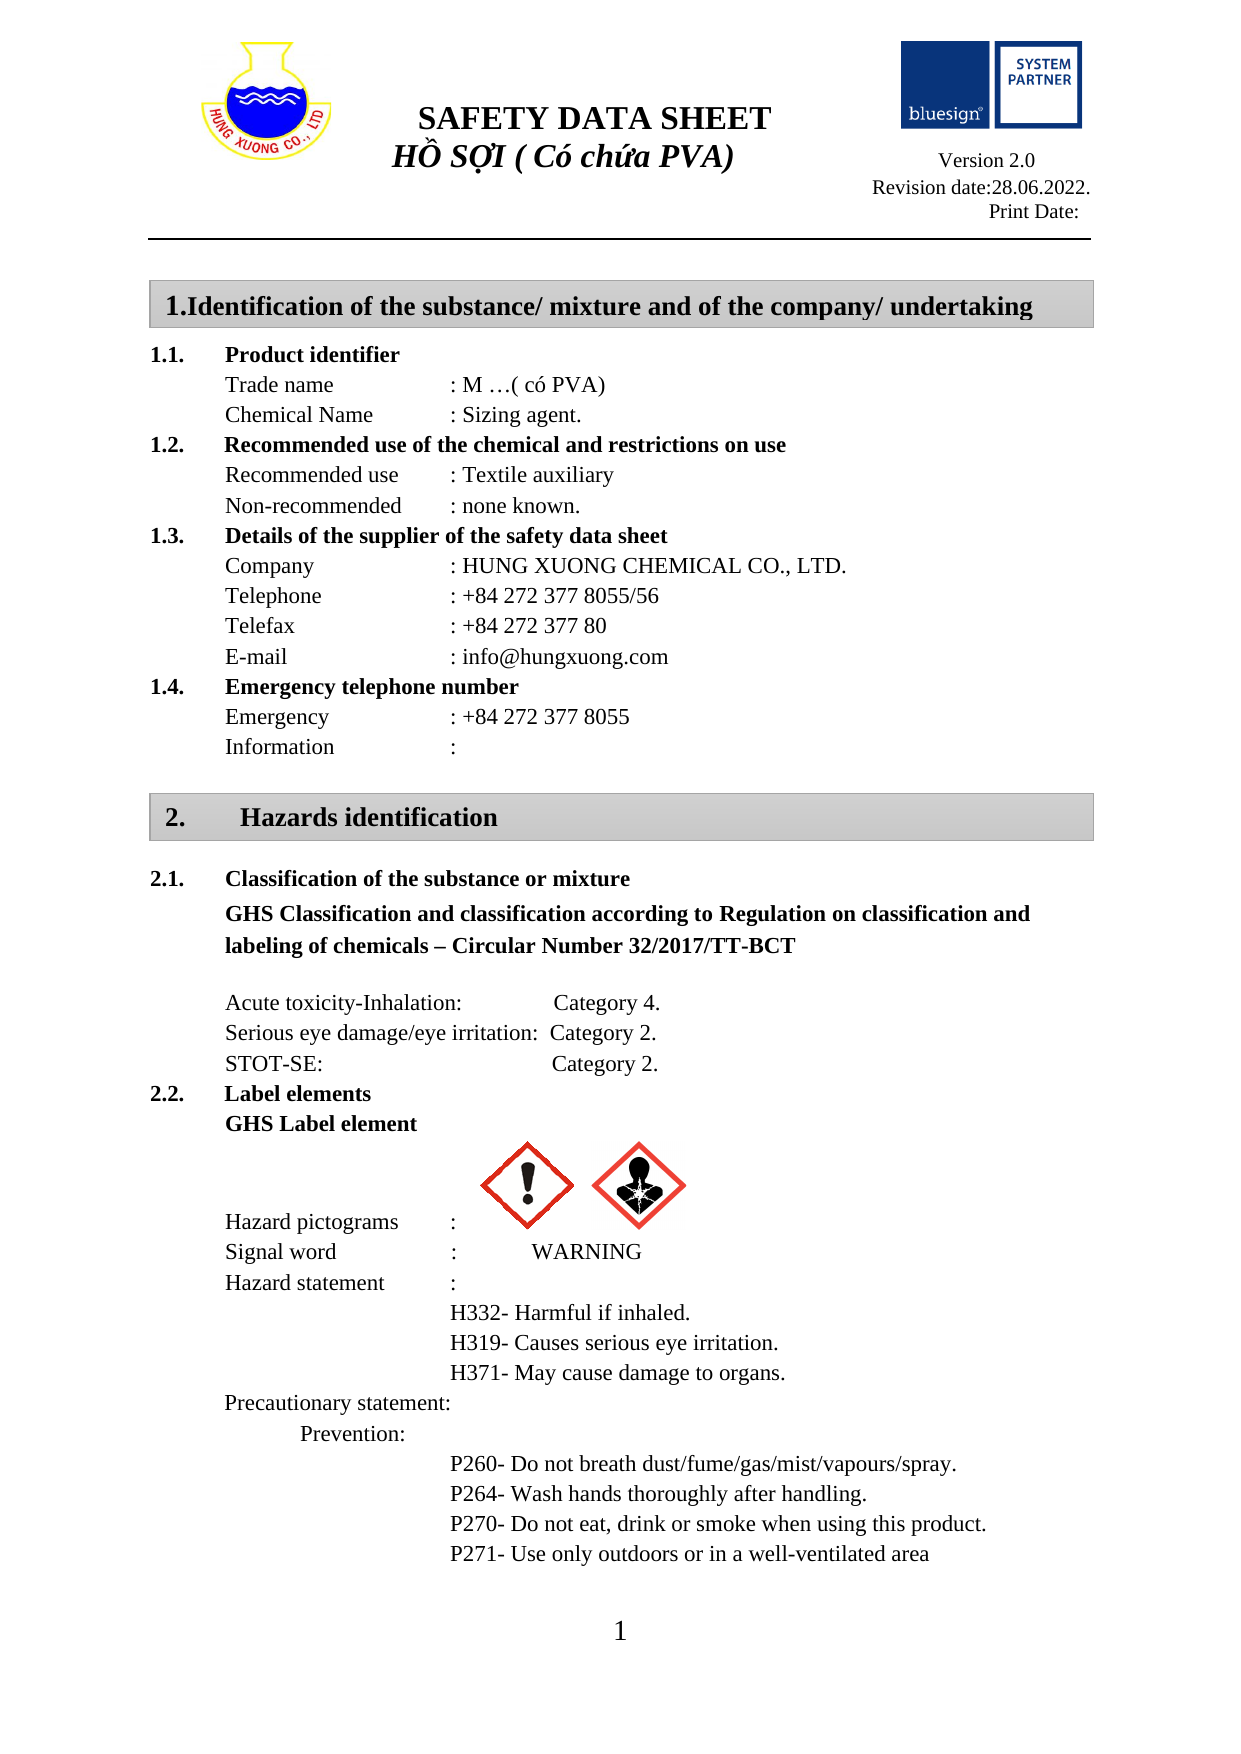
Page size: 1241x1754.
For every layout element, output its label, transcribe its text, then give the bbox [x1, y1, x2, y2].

text 1.2. Recommended use of the chemical and restrictions on use [150, 431, 1090, 458]
text GHS Classification and classification according to Regulation on classification and labeling of chemicals – Circular Number 32/2017/TT-BCT [225, 896, 1090, 958]
text Telefax : +84 272 377 80 [150, 613, 1090, 639]
picture [479, 1140, 574, 1230]
text Serious eye damage/eye irritation: Category 2. [150, 1019, 1090, 1046]
text Emergency : +84 272 377 8055 [150, 703, 1090, 729]
text STOT-SE: Category 2. [150, 1050, 1090, 1076]
text P264- Wash hands thoroughly after handling. [450, 1480, 1090, 1506]
text 1.4. Emergency telephone number [150, 673, 1090, 699]
text H371- May cause damage to organs. [375, 1359, 1090, 1386]
picture [591, 1141, 687, 1230]
text Hazard pictograms : [150, 1140, 1090, 1234]
text 2.1. Classification of the substance or mixture [150, 865, 1090, 892]
text Telephone : +84 272 377 8055/56 [150, 582, 1090, 609]
text P271- Use only outdoors or in a well-ventilated area [450, 1540, 1090, 1567]
text 2.2. Label elements [150, 1080, 1090, 1106]
picture [901, 41, 1083, 129]
text P260- Do not breath dust/fume/gas/mist/vapours/spray. [450, 1450, 1090, 1476]
text H319- Causes serious eye irritation. [375, 1329, 1090, 1355]
text P270- Do not eat, drink or smoke when using this product. [450, 1510, 1090, 1537]
text 1.1. Product identifier [150, 341, 1090, 367]
text Hazard statement : [150, 1268, 1090, 1295]
text Signal word : WARNING [150, 1238, 1090, 1265]
picture [201, 42, 332, 160]
text H332- Harmful if inhaled. [375, 1299, 1090, 1325]
text GHS Label element [150, 1110, 1090, 1136]
text Precautionary statement: [150, 1389, 1090, 1416]
text Recommended use : Textile auxiliary [150, 462, 1090, 488]
text Company : HUNG XUONG CHEMICAL CO., LTD. [150, 552, 1090, 578]
text E-mail : info@hungxuong.com [150, 643, 1090, 669]
text Acute toxicity-Inhalation: Category 4. [225, 989, 1090, 1016]
text Trade name : M …( có PVA) [150, 371, 1090, 397]
text Chemical Name : Sizing agent. [150, 401, 1090, 427]
text Prevention: [300, 1419, 1090, 1446]
text 1.3. Details of the supplier of the safety data sheet [150, 522, 1090, 548]
text Non-recommended : none known. [150, 492, 1090, 518]
text Information : [150, 733, 1090, 760]
